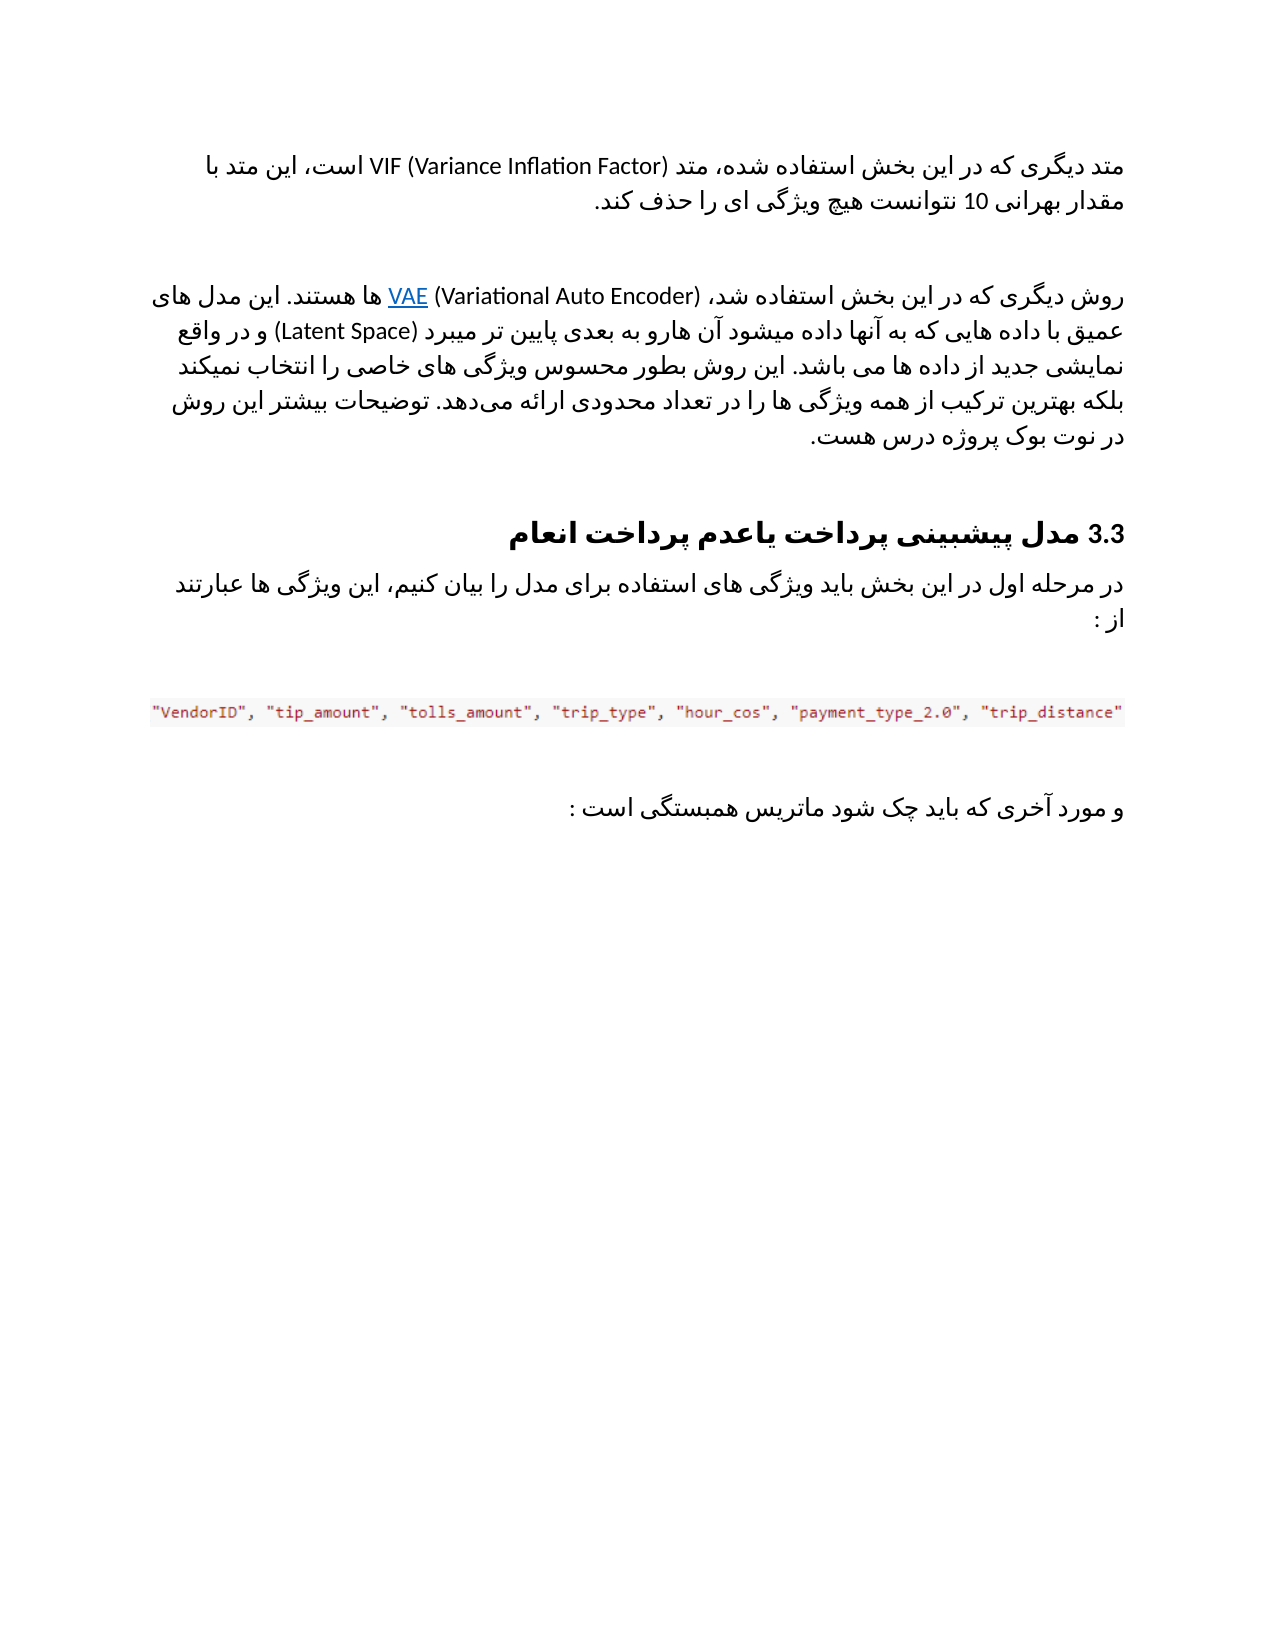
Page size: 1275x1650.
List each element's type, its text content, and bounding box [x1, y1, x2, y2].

text روش دیگری که در این بخش استفاده شد، VAE (Variational Auto Encoder) ها هستند. این مدل های عمیق با داده هایی که به آنها داده میشود آن هارو به بعدی پایین تر میبرد (Latent Space) و در واقع نمایشی جدید از داده ها می باشد. این روش بطور محسوس ویژگی های خاصی را انتخاب نمیکند بلکه بهترین ترکیب از همه ویژگی ها را در تعداد محدودی ارائه می‌دهد. توضیحات بیشتر این روش در نوت بوک پروژه درس هست. [150, 280, 1125, 451]
subtitle 3.3 مدل پیشبینی پرداخت یاعدم پرداخت انعام [150, 515, 1125, 551]
text در مرحله اول در این بخش باید ویژگی های استفاده برای مدل را بیان کنیم، این ویژگی ها عبارتند از : [150, 568, 1125, 634]
text و مورد آخری که باید چک شود ماتریس همبستگی است : [150, 792, 1125, 822]
picture [150, 698, 1125, 727]
text متد دیگری که در این بخش استفاده شده، متد VIF (Variance Inflation Factor) است، این متد با مقدار بهرانی 10 نتوانست هیچ ویژگی ای را حذف کند. [150, 150, 1125, 216]
